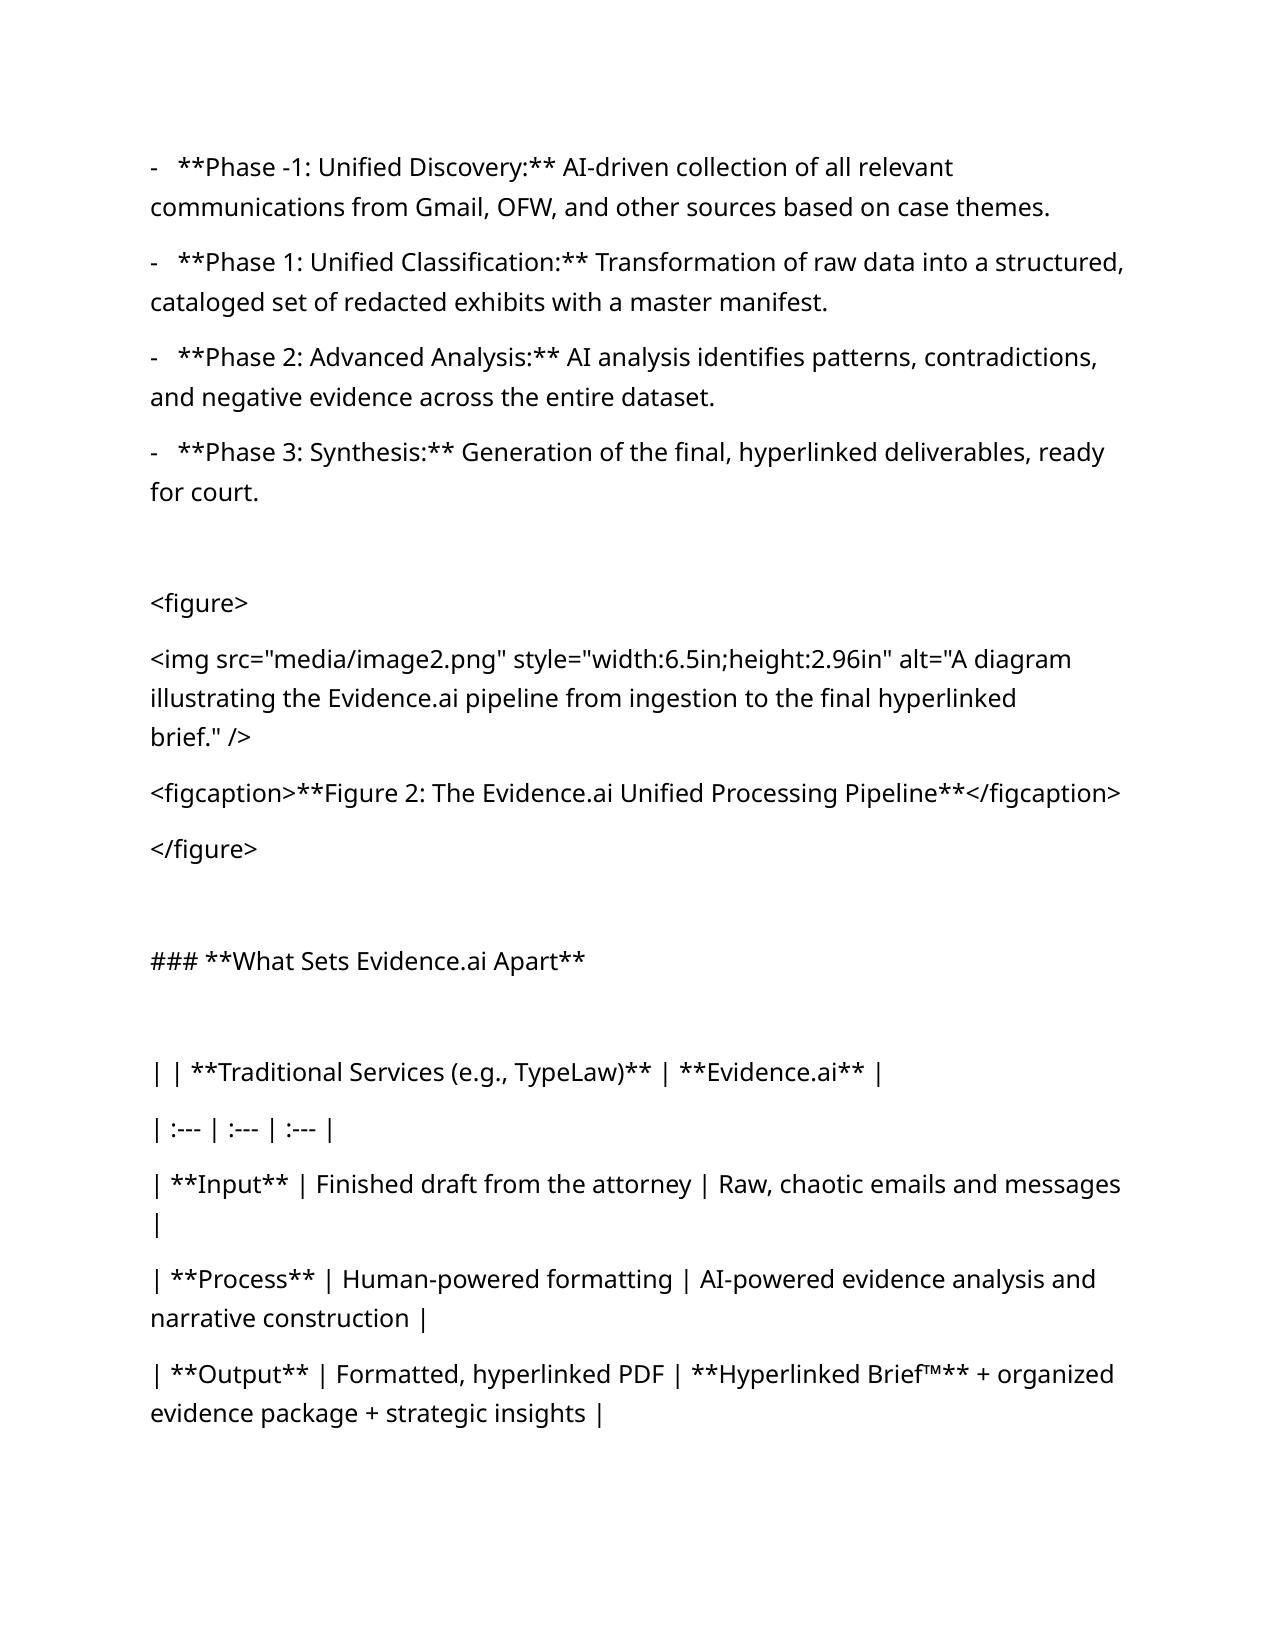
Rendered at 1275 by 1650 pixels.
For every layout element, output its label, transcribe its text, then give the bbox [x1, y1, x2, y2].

text | **Process** | Human-powered formatting | AI-powered evidence analysis and narrative construction | [150, 1262, 1125, 1335]
text - **Phase 1: Unified Classification:** Transformation of raw data into a structured, cataloged set of redacted exhibits with a master manifest. [150, 245, 1125, 318]
text | **Input** | Finished draft from the attorney | Raw, chaotic emails and messages | [150, 1167, 1125, 1240]
text <figure> [150, 586, 1125, 620]
text <figcaption>**Figure 2: The Evidence.ai Unified Processing Pipeline**</figcaption> [150, 776, 1125, 810]
text - **Phase -1: Unified Discovery:** AI-driven collection of all relevant communications from Gmail, OFW, and other sources based on case themes. [150, 150, 1125, 223]
text ### **What Sets Evidence.ai Apart** [150, 943, 1125, 977]
text - **Phase 2: Advanced Analysis:** AI analysis identifies patterns, contradictions, and negative evidence across the entire dataset. [150, 340, 1125, 413]
text | | **Traditional Services (e.g., TypeLaw)** | **Evidence.ai** | [150, 1055, 1125, 1089]
text | :--- | :--- | :--- | [150, 1111, 1125, 1145]
text <img src="media/image2.png" style="width:6.5in;height:2.96in" alt="A diagram illustrating the Evidence.ai pipeline from ingestion to the final hyperlinked brief." /> [150, 642, 1125, 754]
text </figure> [150, 832, 1125, 866]
text | **Output** | Formatted, hyperlinked PDF | **Hyperlinked Brief™** + organized evidence package + strategic insights | [150, 1357, 1125, 1430]
text - **Phase 3: Synthesis:** Generation of the final, hyperlinked deliverables, ready for court. [150, 435, 1125, 508]
